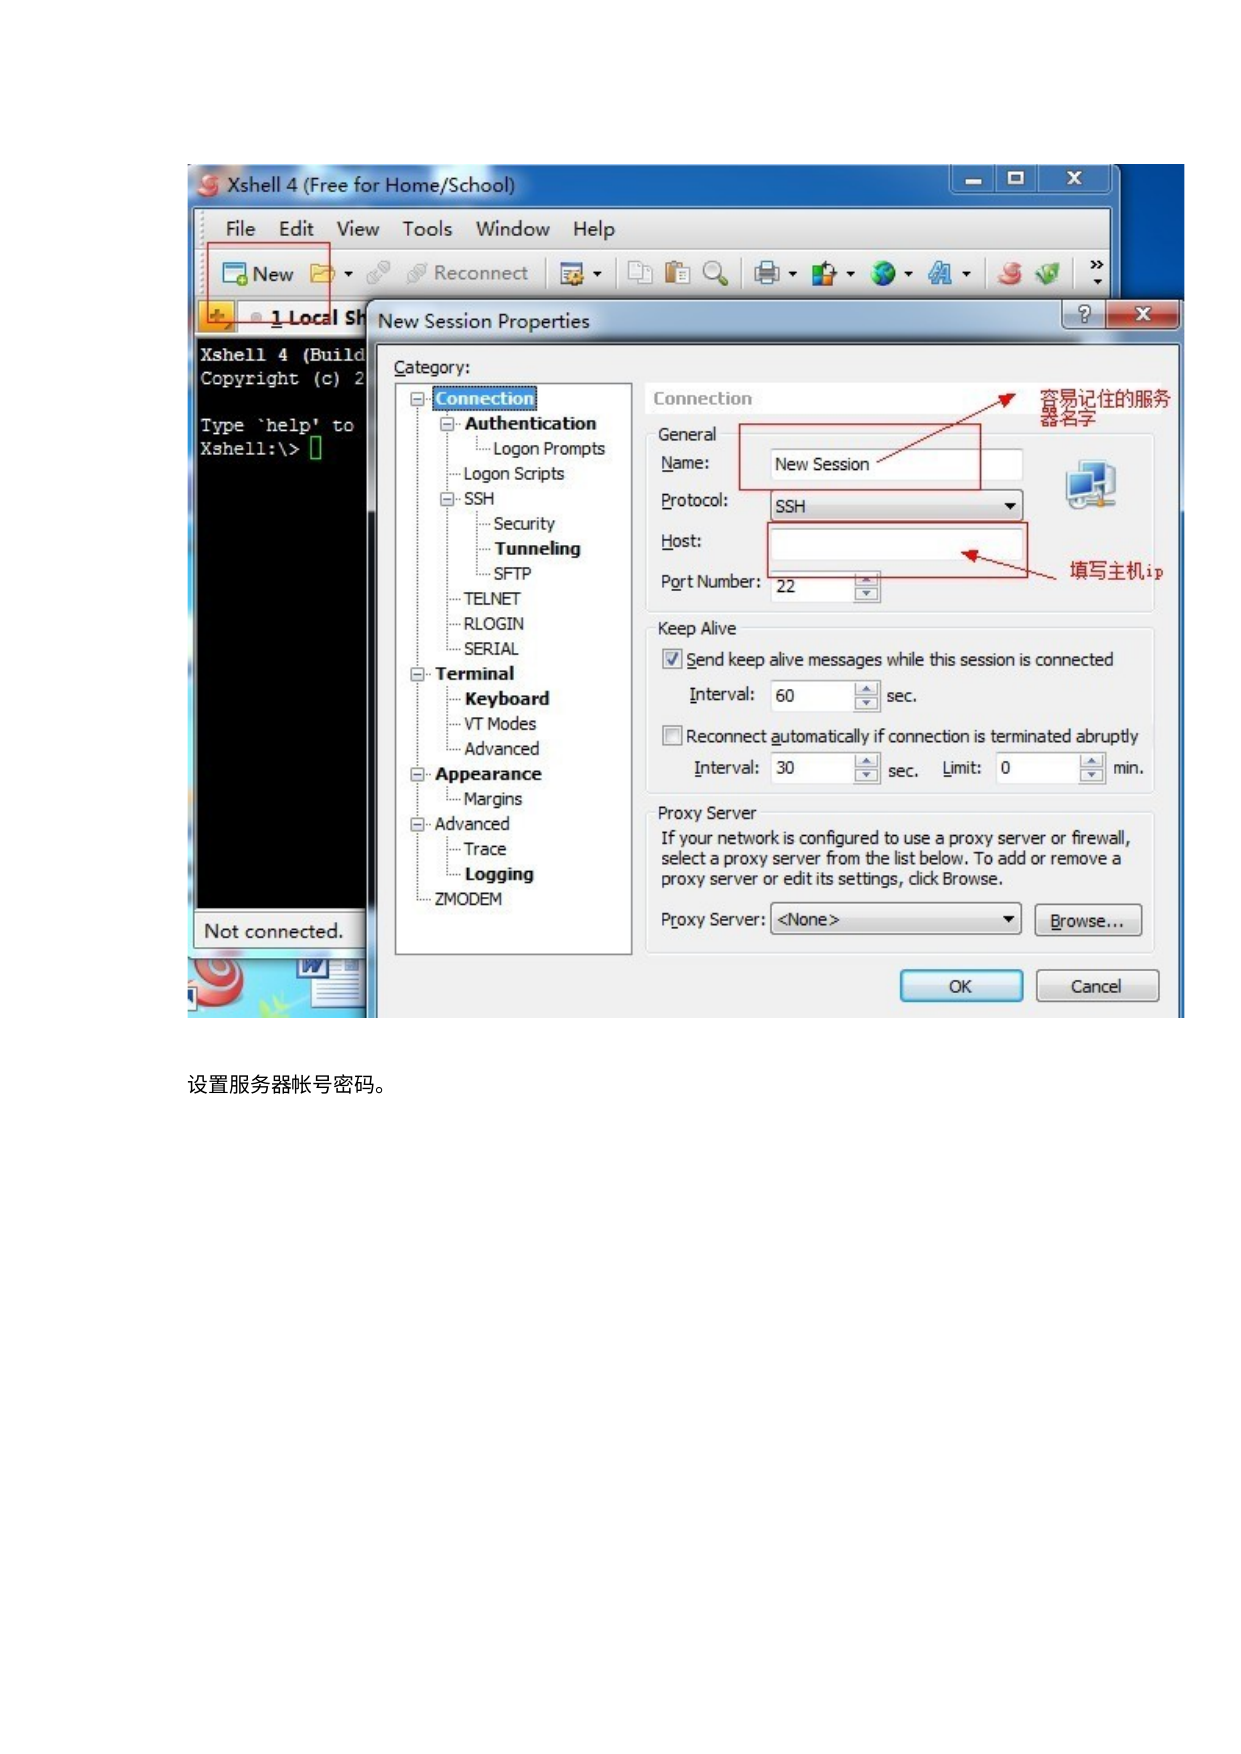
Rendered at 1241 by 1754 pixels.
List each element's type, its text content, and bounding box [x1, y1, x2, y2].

text 设置服务器帐号密码。 [187, 1064, 1053, 1102]
picture [187, 164, 1185, 1018]
